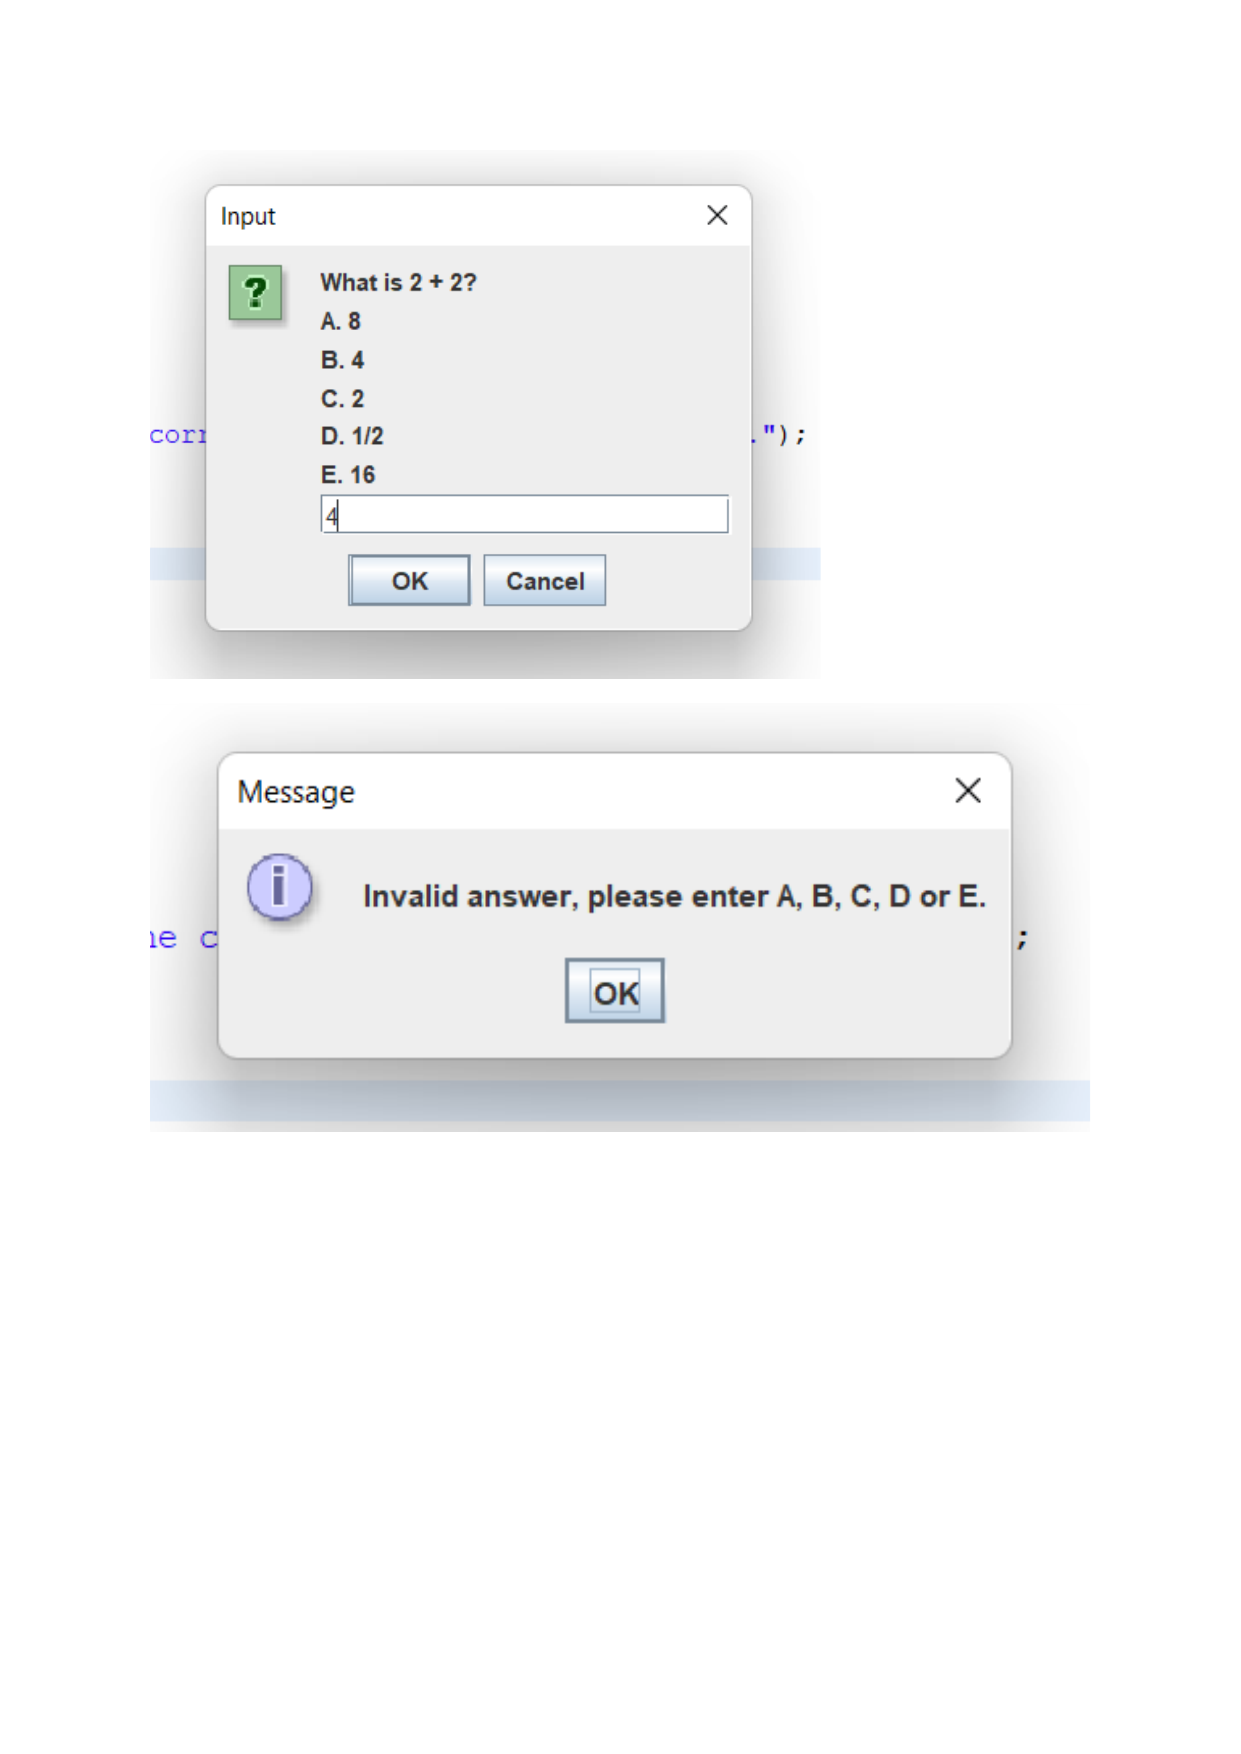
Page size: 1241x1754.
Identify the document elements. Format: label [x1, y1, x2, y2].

picture [150, 703, 1091, 1132]
picture [150, 150, 821, 679]
